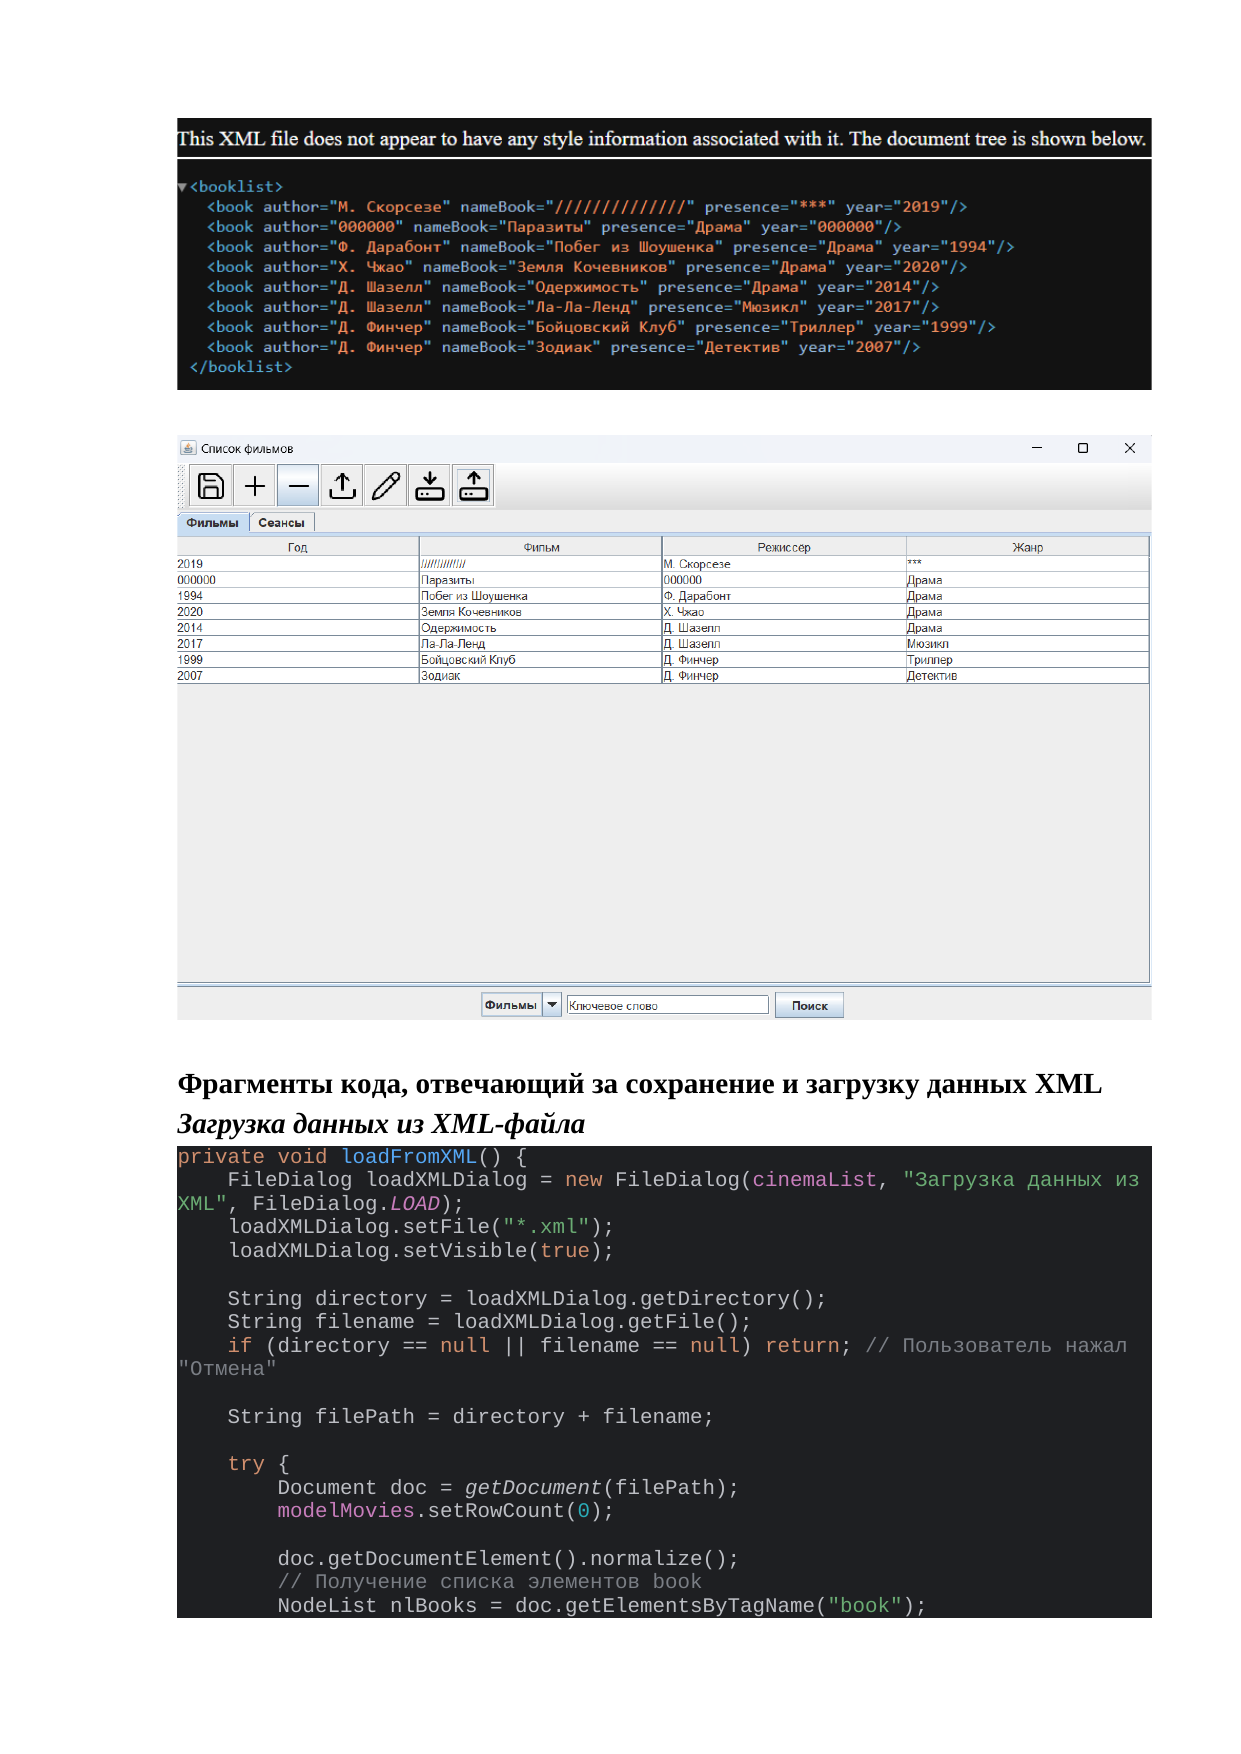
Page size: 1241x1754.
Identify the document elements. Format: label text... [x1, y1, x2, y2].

picture [177, 118, 1152, 390]
text Загрузка данных из XML-файла [177, 1106, 1152, 1139]
picture [177, 435, 1152, 1020]
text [177, 1146, 1152, 1618]
text Фрагменты кода, отвечающий за сохранение и загрузку данных XML [177, 1066, 1152, 1099]
